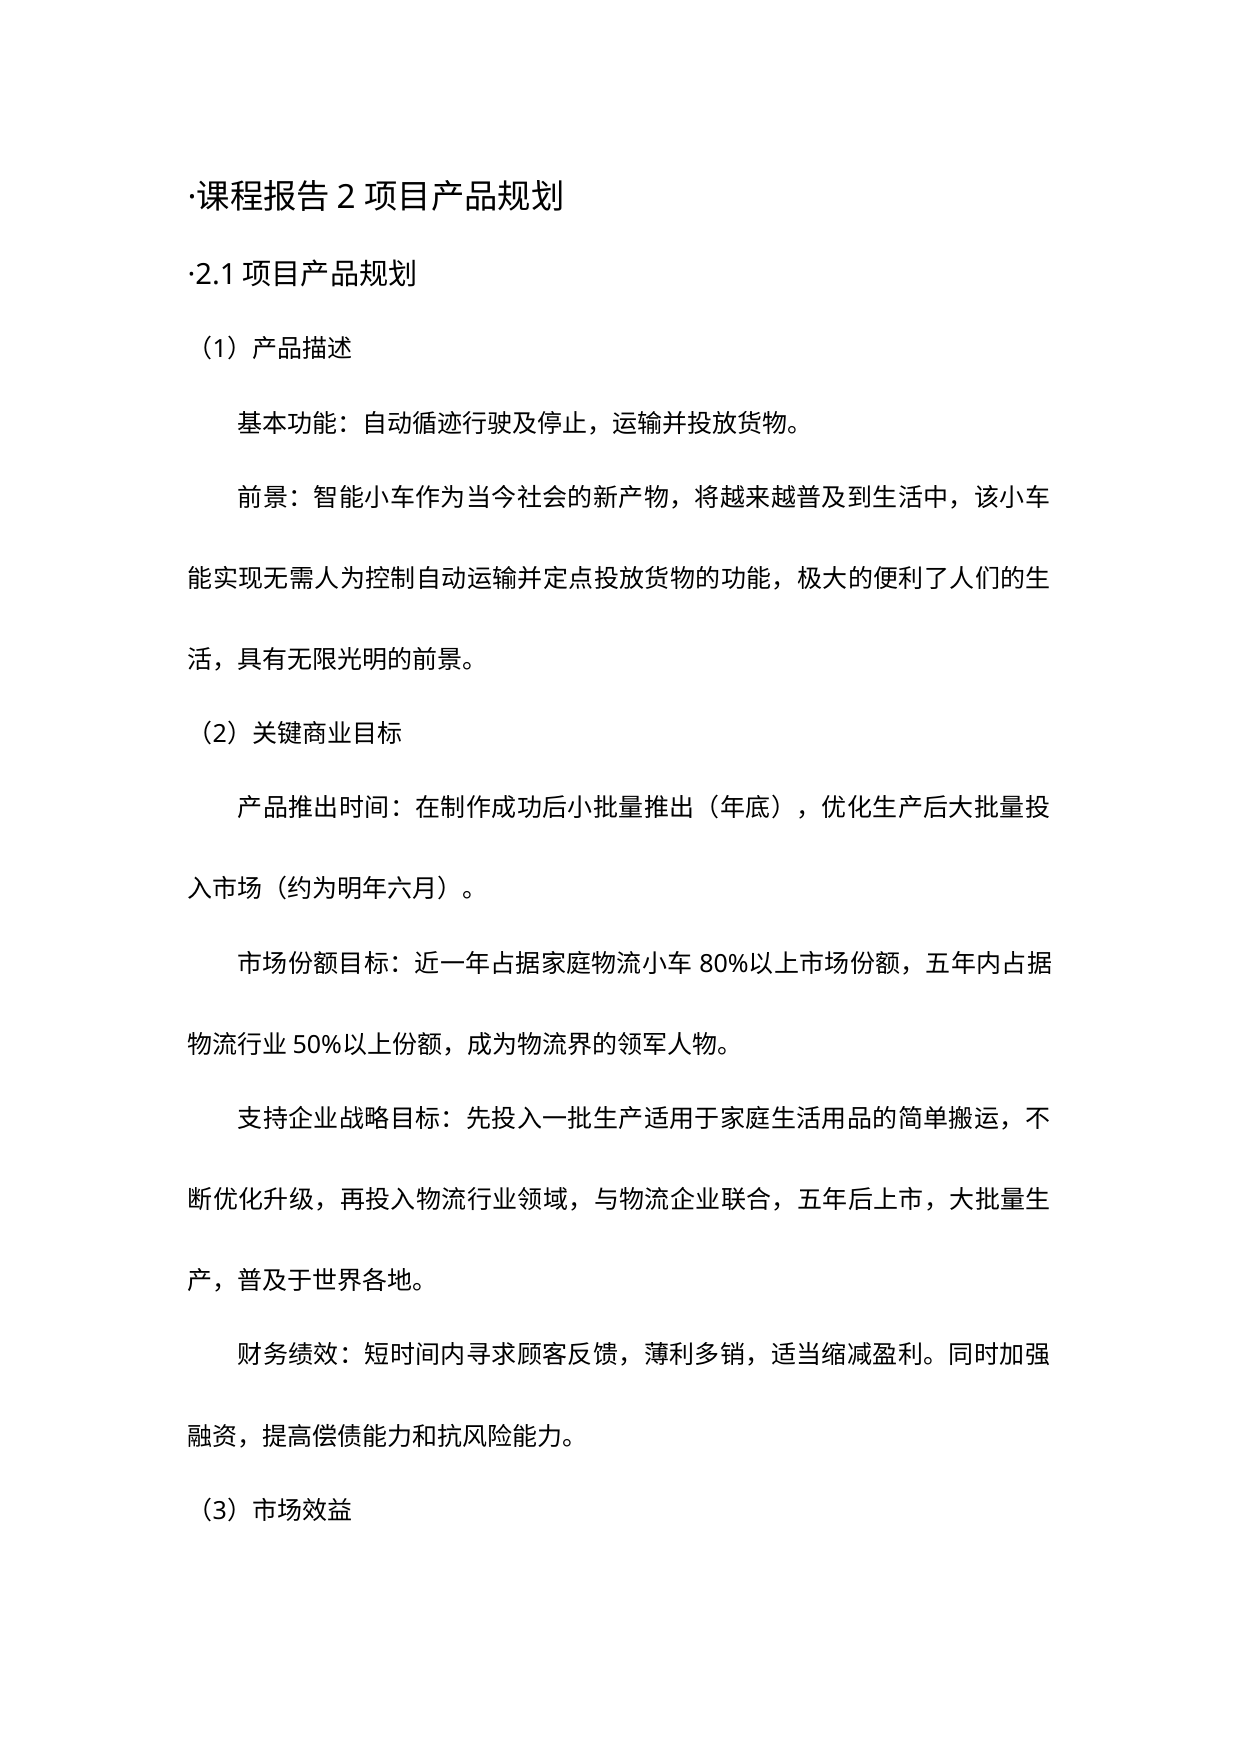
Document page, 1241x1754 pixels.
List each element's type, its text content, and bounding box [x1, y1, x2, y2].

text 市场份额目标：近一年占据家庭物流小车80%以上市场份额，五年内占据物流行业50%以上份额，成为物流界的领军人物。 [187, 929, 1053, 1075]
text 前景：智能小车作为当今社会的新产物，将越来越普及到生活中，该小车能实现无需人为控制自动运输并定点投放货物的功能，极大的便利了人们的生活，具有无限光明的前景。 [187, 463, 1053, 690]
text （3）市场效益 [187, 1476, 1053, 1541]
text 基本功能：自动循迹行驶及停止，运输并投放货物。 [187, 389, 1053, 454]
text 支持企业战略目标：先投入一批生产适用于家庭生活用品的简单搬运，不断优化升级，再投入物流行业领域，与物流企业联合，五年后上市，大批量生产，普及于世界各地。 [187, 1084, 1053, 1311]
text （2）关键商业目标 [187, 699, 1053, 764]
text 财务绩效：短时间内寻求顾客反馈，薄利多销，适当缩减盈利。同时加强融资，提高偿债能力和抗风险能力。 [187, 1321, 1053, 1467]
text 产品推出时间：在制作成功后小批量推出（年底），优化生产后大批量投入市场（约为明年六月）。 [187, 773, 1053, 919]
text （1）产品描述 [187, 314, 1053, 379]
text ·2.1项目产品规划 [187, 239, 1053, 304]
text ·课程报告2 项目产品规划 [187, 162, 1053, 227]
